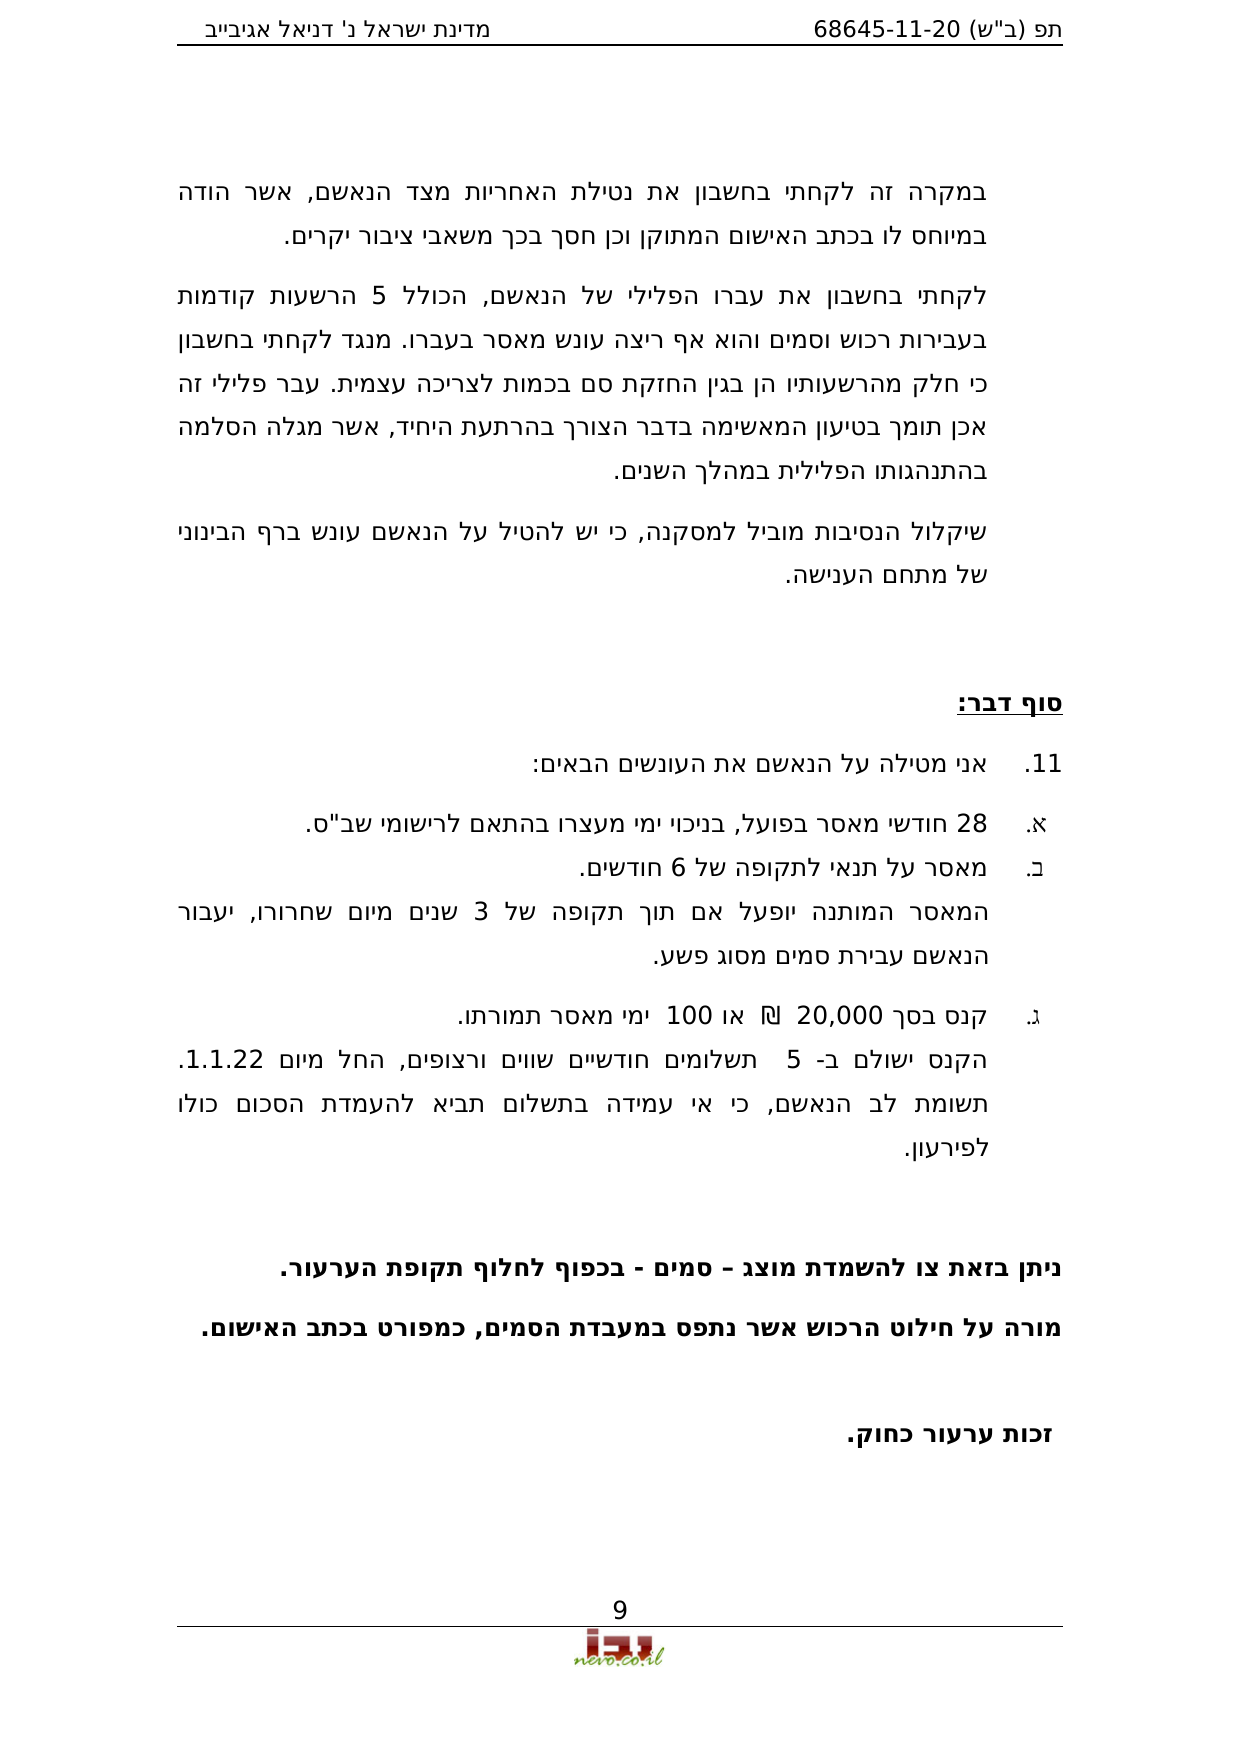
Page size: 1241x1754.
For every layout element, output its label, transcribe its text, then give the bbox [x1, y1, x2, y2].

text הקנס ישולם ב- 5 תשלומים חודשיים שווים ורצופים, החל מיום 1.1.22. תשומת לב הנאשם, כי אי עמידה בתשלום תביא להעמדת הסכום כולו לפירעון. [177, 1045, 990, 1162]
text 11. אני מטילה על הנאשם את העונשים הבאים: [177, 749, 1063, 778]
text מורה על חילוט הרכוש אשר נתפס במעבדת הסמים, כמפורט בכתב האישום. [177, 1313, 1063, 1342]
list קנס בסך 20,000 ₪ או 100 ימי מאסר תמורתו. [177, 1001, 1026, 1031]
text לקחתי בחשבון את עברו הפלילי של הנאשם, הכולל 5 הרשעות קודמות בעבירות רכוש וסמים והוא אף ריצה עונש מאסר בעברו. מנגד לקחתי בחשבון כי חלק מהרשעותיו הן בגין החזקת סם בכמות לצריכה עצמית. עבר פלילי זה אכן תומך בטיעון המאשימה בדבר הצורך בהרתעת היחיד, אשר מגלה הסלמה בהתנהגותו הפלילית במהלך השנים. [177, 281, 988, 486]
text שיקלול הנסיבות מוביל למסקנה, כי יש להטיל על הנאשם עונש ברף הבינוני של מתחם הענישה. [177, 517, 988, 590]
list 28 חודשי מאסר בפועל, בניכוי ימי מעצרו בהתאם לרישומי שב"ס. [177, 809, 1026, 839]
list מאסר על תנאי לתקופה של 6 חודשים. [177, 853, 1026, 883]
text המאסר המותנה יופעל אם תוך תקופה של 3 שנים מיום שחרורו, יעבור הנאשם עבירת סמים מסוג פשע. [177, 897, 990, 970]
text סוף דבר: [177, 689, 1063, 718]
text 5129371זכות ערעור כחוק. [177, 1419, 1063, 1449]
picture [574, 1628, 666, 1667]
text ניתן בזאת צו להשמדת מוצג – סמים - בכפוף לחלוף תקופת הערעור. [177, 1253, 1063, 1282]
text במקרה זה לקחתי בחשבון את נטילת האחריות מצד הנאשם, אשר הודה במיוחס לו בכתב האישום המתוקן וכן חסך בכך משאבי ציבור יקרים. [177, 177, 988, 250]
